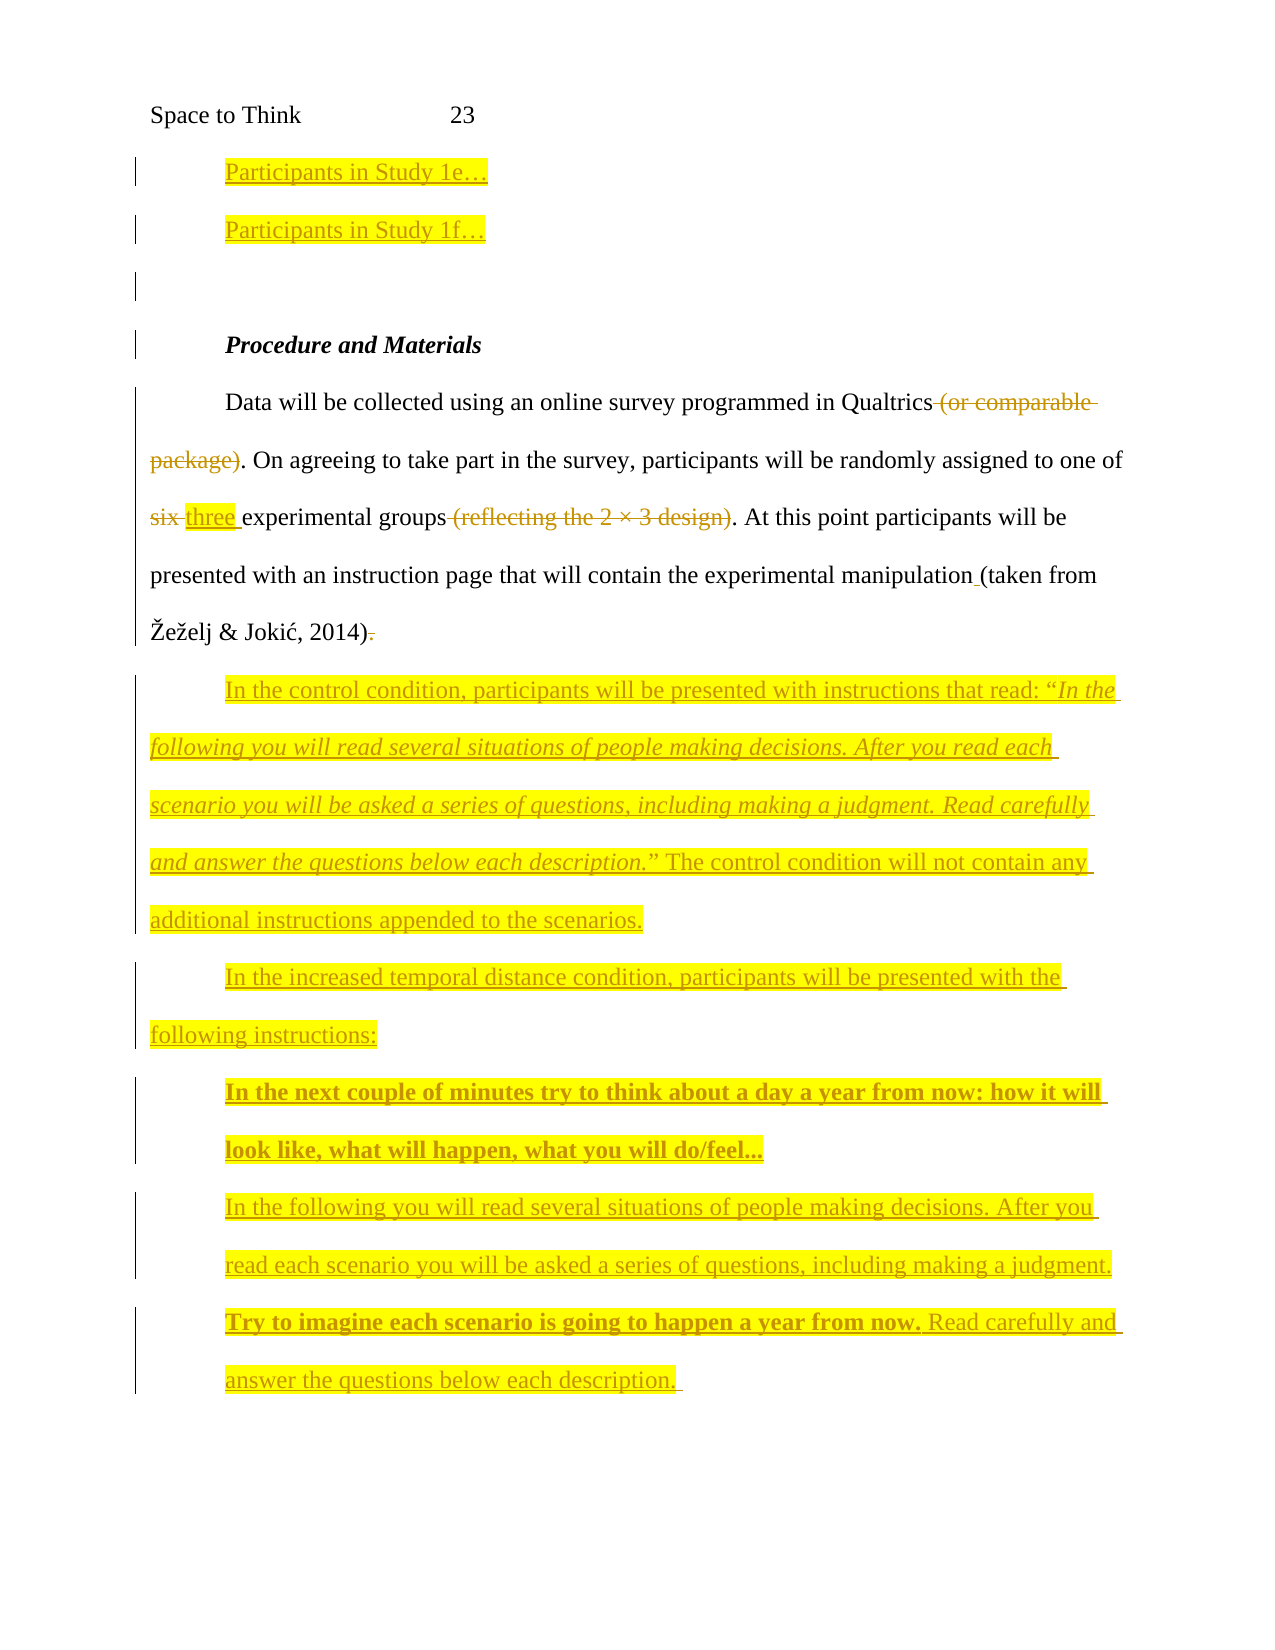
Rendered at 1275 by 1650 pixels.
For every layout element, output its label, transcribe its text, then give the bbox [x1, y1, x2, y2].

text Data will be collected using an online survey programmed in Qualtrics. On agreeing to take part in the survey, participants will be randomly assigned to one of experimental groups. At this point participants will be presented with an instruction page that will contain the experimental manipulation(taken from Žeželj & Jokić, 2014) [150, 387, 1125, 646]
subtitle Procedure and Materials [150, 330, 1125, 359]
